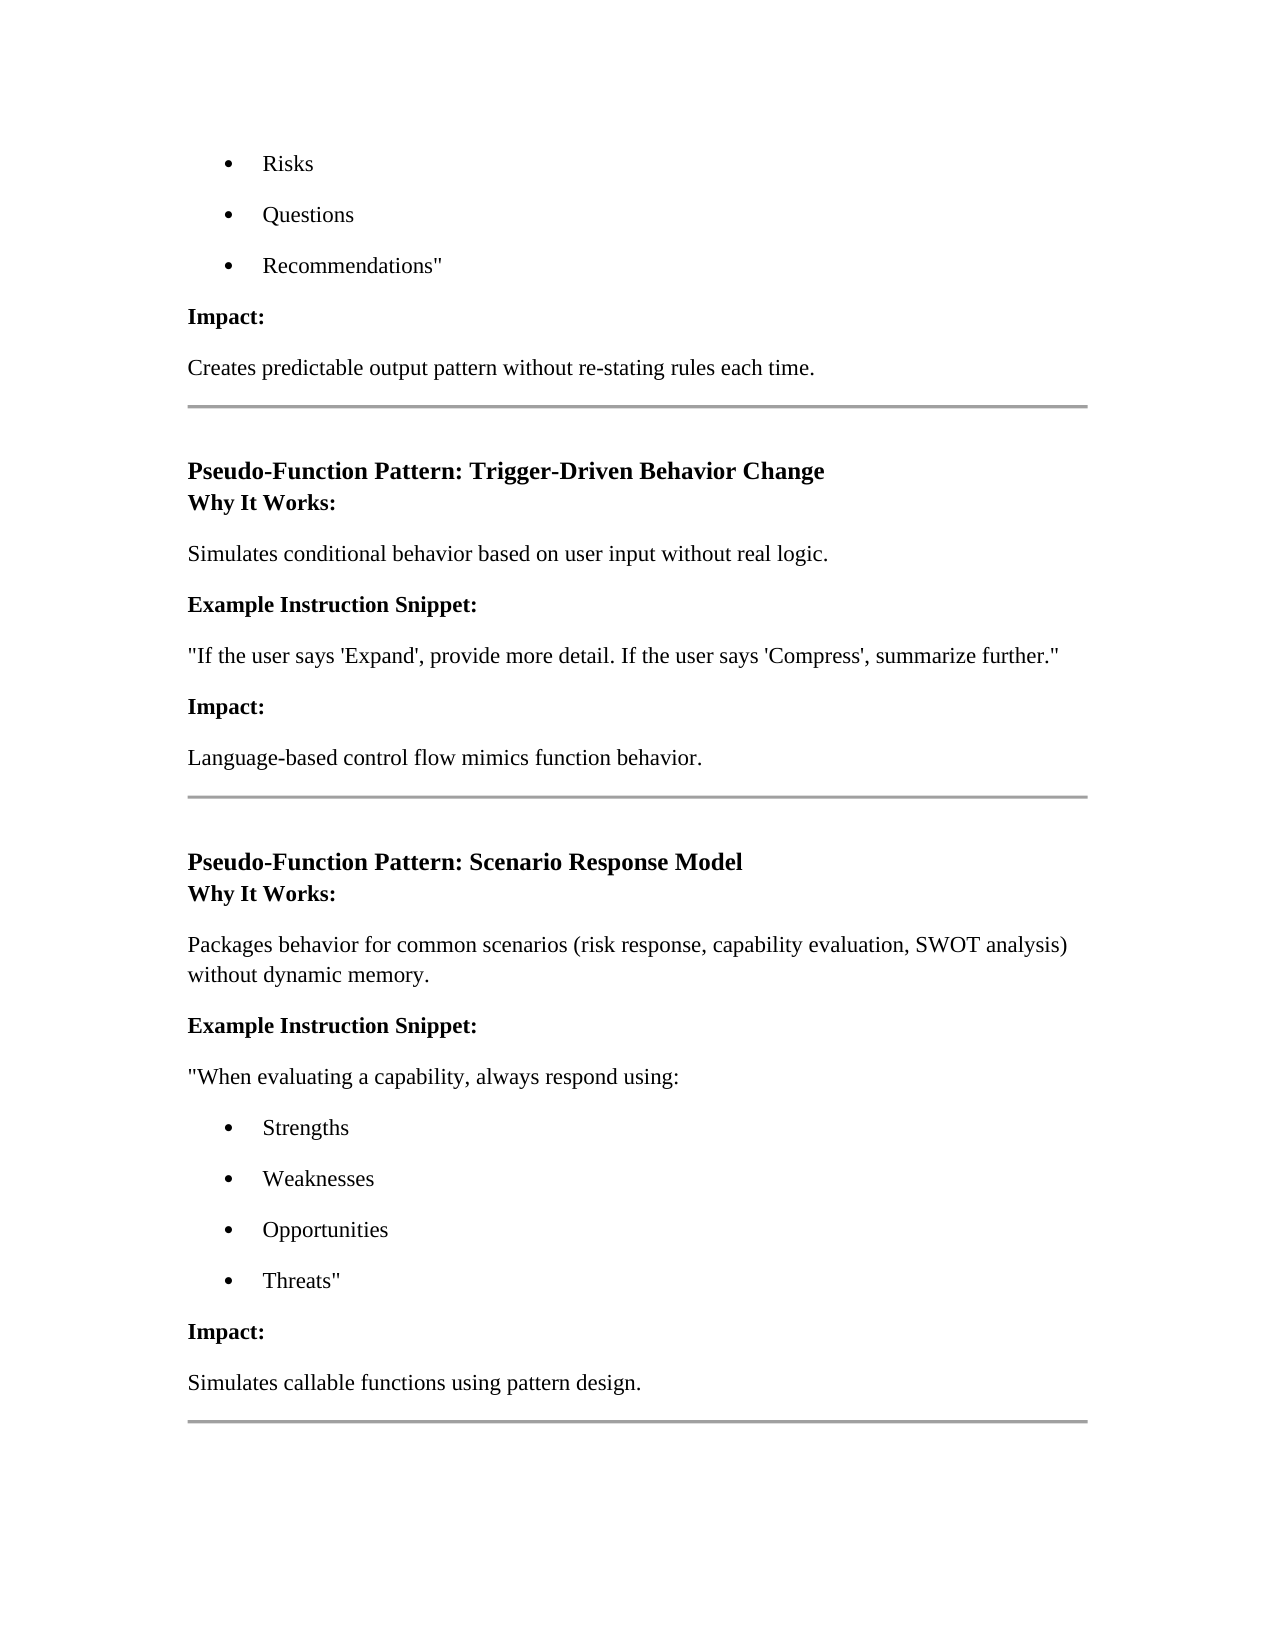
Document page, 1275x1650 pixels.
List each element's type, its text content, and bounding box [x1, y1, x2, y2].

list Threats" [225, 1267, 1087, 1293]
list Risks [225, 150, 1087, 176]
text Impact: [187, 693, 1087, 720]
list Opportunities [225, 1216, 1087, 1242]
text Why It Works: [187, 489, 1087, 516]
list Weaknesses [225, 1165, 1087, 1191]
text "When evaluating a capability, always respond using: [187, 1063, 1087, 1089]
text Simulates conditional behavior based on user input without real logic. [187, 540, 1087, 567]
subtitle Pseudo-Function Pattern: Trigger-Driven Behavior Change [187, 456, 1087, 485]
list Questions [225, 201, 1087, 227]
text Creates predictable output pattern without re-stating rules each time. [187, 354, 1087, 381]
text Why It Works: [187, 879, 1087, 906]
list Recommendations" [225, 252, 1087, 278]
list Strengths [225, 1114, 1087, 1140]
text Packages behavior for common scenarios (risk response, capability evaluation, SWOT analysis) without dynamic memory. [187, 931, 1087, 987]
text Example Instruction Snippet: [187, 591, 1087, 618]
text "If the user says 'Expand', provide more detail. If the user says 'Compress', summarize further." [187, 642, 1087, 669]
text Impact: [187, 303, 1087, 329]
text Language-based control flow mimics function behavior. [187, 744, 1087, 771]
text Example Instruction Snippet: [187, 1012, 1087, 1038]
text Simulates callable functions using pattern design. [187, 1369, 1087, 1396]
text Impact: [187, 1318, 1087, 1344]
subtitle Pseudo-Function Pattern: Scenario Response Model [187, 847, 1087, 875]
